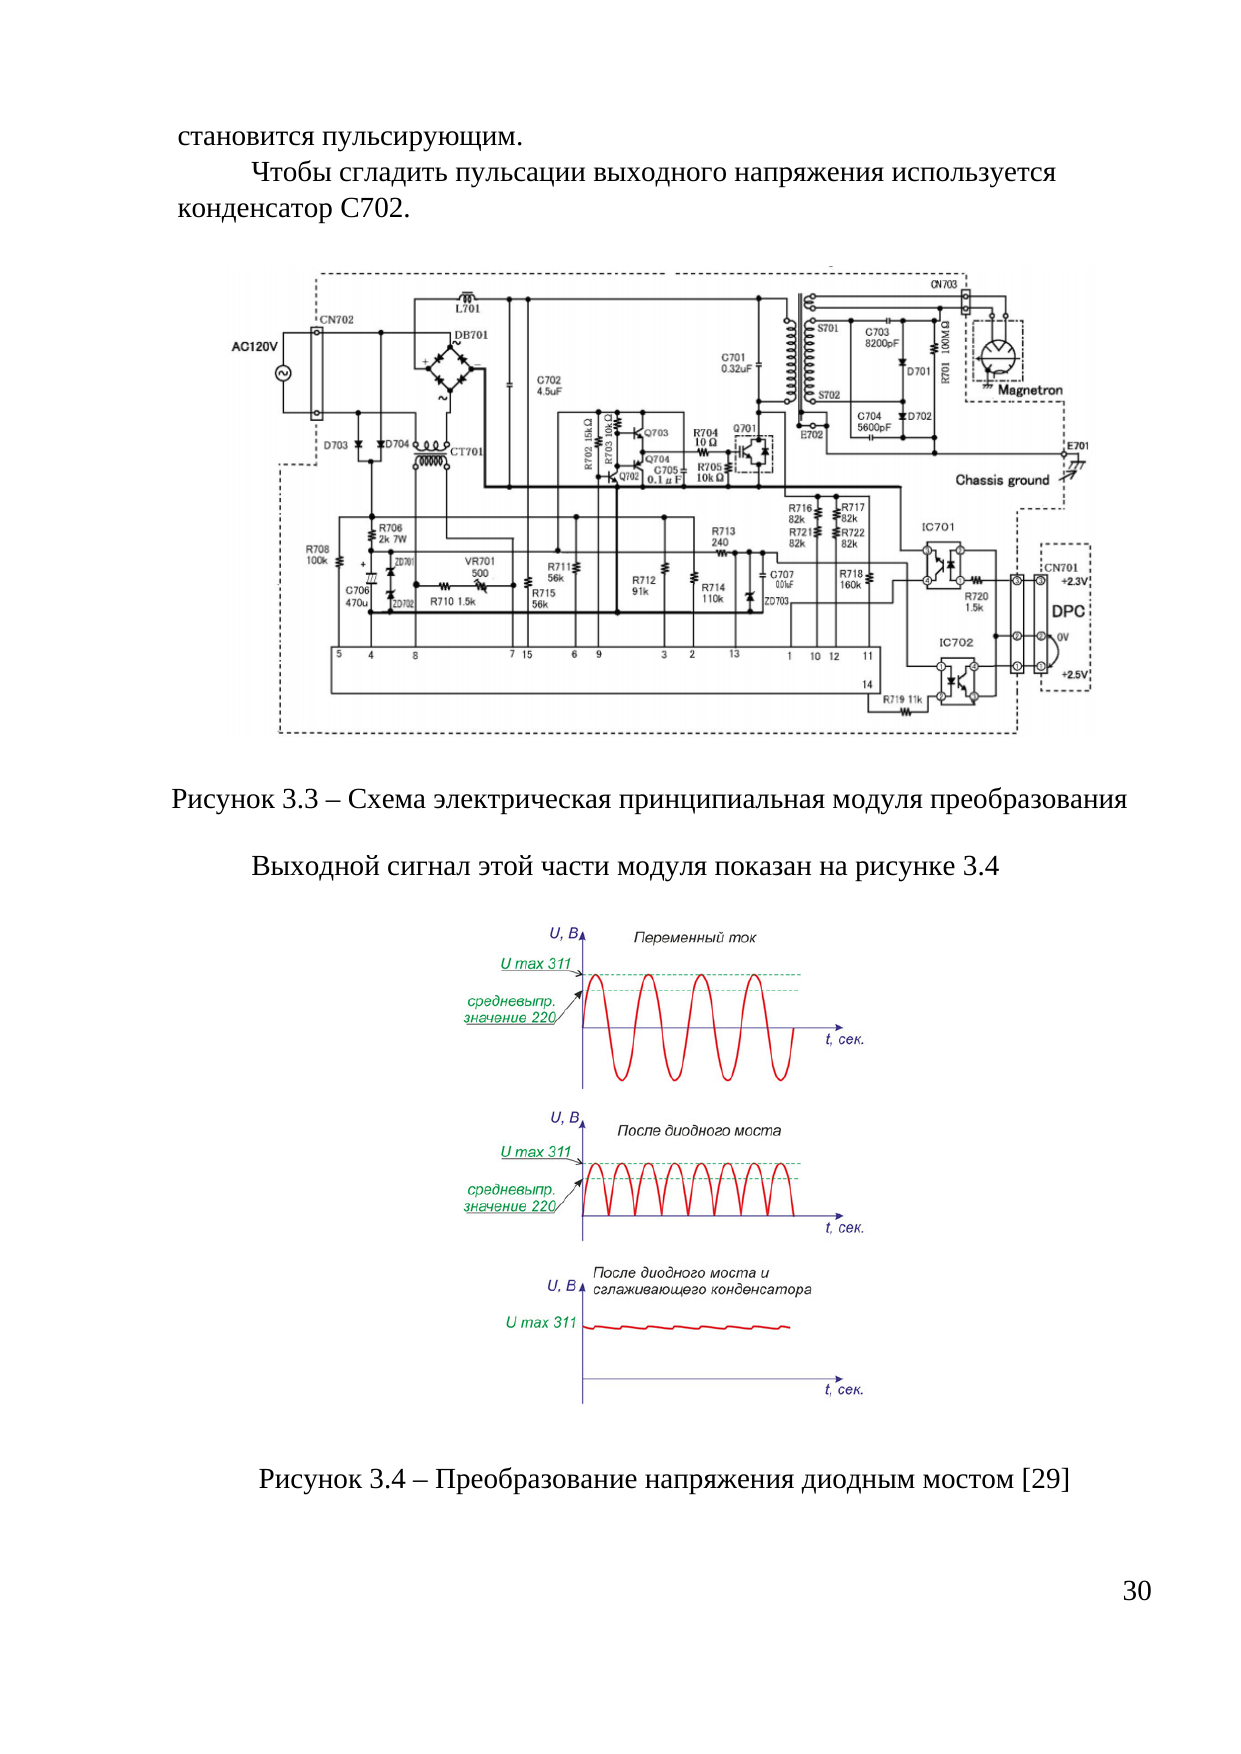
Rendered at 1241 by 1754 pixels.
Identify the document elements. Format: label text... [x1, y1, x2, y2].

picture [457, 920, 872, 1407]
text Рисунок 3.3 – Схема электрическая принципиальная модуля преобразования [148, 781, 1152, 815]
text Выходной сигнал этой части модуля показан на рисунке 3.4 [177, 848, 1152, 881]
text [177, 118, 1152, 152]
text Рисунок 3.4 – Преобразование напряжения диодным мостом [29] [177, 1461, 1152, 1495]
picture [225, 262, 1104, 743]
text Чтобы сгладить пульсации выходного напряжения используется конденсатор С702. [177, 154, 1152, 224]
